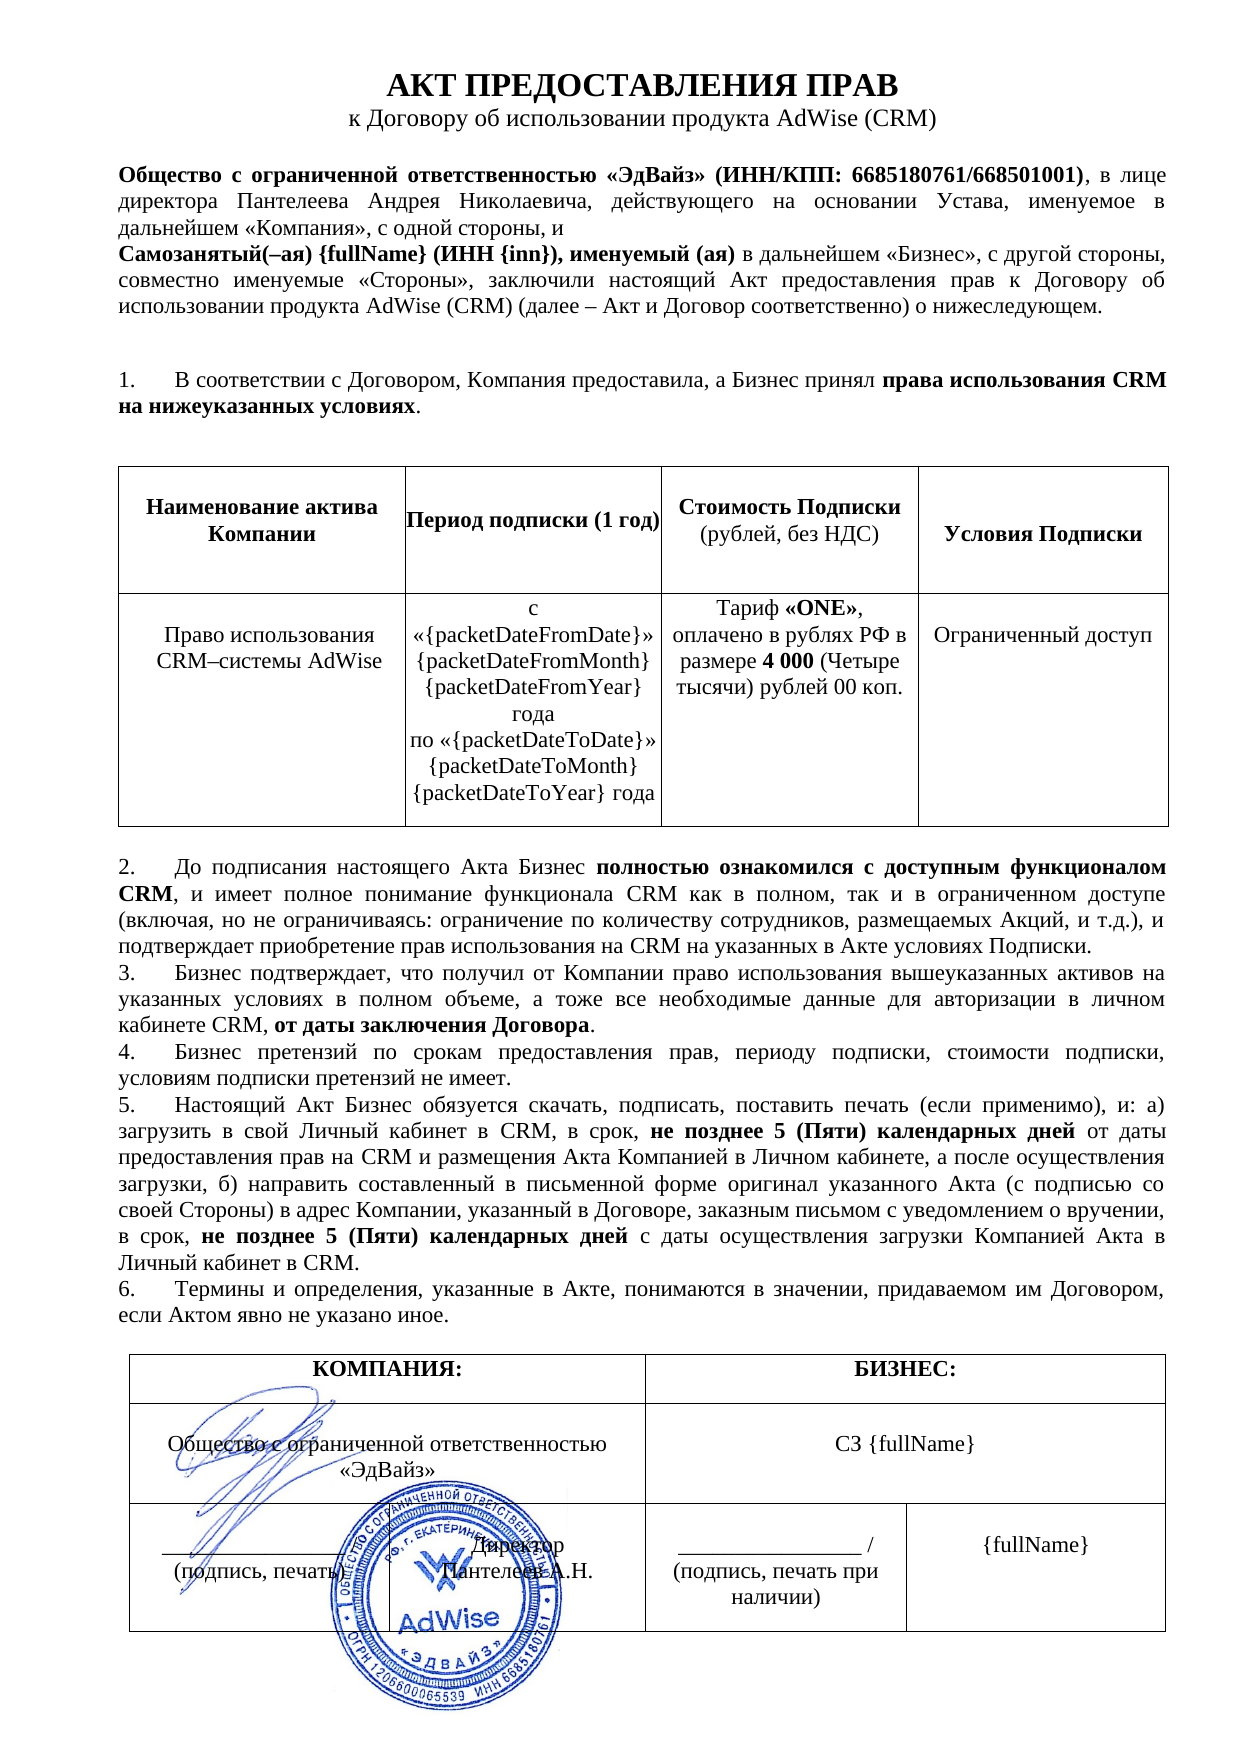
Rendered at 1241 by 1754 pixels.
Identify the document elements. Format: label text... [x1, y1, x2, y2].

list Бизнес претензий по срокам предоставления прав, периоду подписки, стоимости подписки, условиям подписки претензий не имеет. [118, 1038, 1167, 1091]
list Бизнес подтверждает, что получил от Компании право использования вышеуказанных активов на указанных условиях в полном объеме, а тоже все необходимые данные для авторизации в личном кабинете CRM, от даты заключения Договора. [118, 959, 1167, 1038]
table_cell c «{packetDateFromDate}» {packetDateFromMonth} {packetDateFromYear} года по «{packetDateToDate}» {packetDateToMonth} {packetDateToYear} года [406, 594, 661, 826]
table_cell СЗ {fullName} [646, 1404, 1165, 1503]
table_cell Общество с ограниченной ответственностью «ЭдВайз» [130, 1404, 645, 1503]
table_cell ________________ / (подпись, печать при наличии) [646, 1504, 906, 1631]
table_header Стоимость Подписки (рублей, без НДС) [662, 467, 918, 593]
table_cell {fullName} [907, 1504, 1165, 1631]
list Термины и определения, указанные в Акте, понимаются в значении, придаваемом им Договором, если Актом явно не указано иное. [118, 1275, 1167, 1328]
text к Договору об использовании продукта AdWise (CRM) [118, 103, 1167, 132]
list До подписания настоящего Акта Бизнес полностью ознакомился с доступным функционалом CRM, и имеет полное понимание функционала CRM как в полном, так и в ограниченном доступе (включая, но не ограничиваясь: ограничение по количеству сотрудников, размещаемых Акций, и т.д.), и подтверждает приобретение прав использования на CRM на указанных в Акте условиях Подписки. [118, 853, 1167, 959]
table_cell Директор Пантелеев А.Н. [390, 1504, 645, 1631]
table_cell Ограниченный доступ [919, 594, 1168, 826]
picture [326, 1632, 569, 1716]
table_header Наименование актива Компании [119, 467, 405, 593]
table_cell Тариф «ONE», оплачено в рублях РФ в размере 4 000 (Четыре тысячи) рублей 00 коп. [662, 594, 918, 826]
table_header БИЗНЕС: [646, 1355, 1165, 1402]
table_cell ________________ / (подпись, печать) [130, 1504, 389, 1631]
text АКТ ПРЕДОСТАВЛЕНИЯ ПРАВ [118, 65, 1167, 103]
table_cell Право использования CRM–системы AdWise [119, 594, 405, 826]
list Настоящий Акт Бизнес обязуется скачать, подписать, поставить печать (если применимо), и: а) загрузить в свой Личный кабинет в CRM, в срок, не позднее 5 (Пяти) календарных дней от даты предоставления прав на CRM и размещения Акта Компанией в Личном кабинете, а после осуществления загрузки, б) направить составленный в письменной форме оригинал указанного Акта (с подписью со своей Стороны) в адрес Компании, указанный в Договоре, заказным письмом с уведомлением о вручении, в срок, не позднее 5 (Пяти) календарных дней с даты осуществления загрузки Компанией Акта в Личный кабинет в CRM. [118, 1091, 1167, 1275]
text Общество с ограниченной ответственностью «ЭдВайз» (ИНН/КПП: 6685180761/668501001), в лице директора Пантелеева Андрея Николаевича, действующего на основании Устава, именуемое в дальнейшем «Компания», с одной стороны, и [118, 161, 1167, 240]
list В соответствии с Договором, Компания предоставила, а Бизнес принял права использования CRM на нижеуказанных условиях. [118, 366, 1167, 419]
table_header Период подписки (1 год) [406, 467, 661, 593]
text Самозанятый(–ая) {fullName} (ИНН {inn}), именуемый (ая) в дальнейшем «Бизнес», с другой стороны, совместно именуемые «Стороны», заключили настоящий Акт предоставления прав к Договору об использовании продукта AdWise (CRM) (далее – Акт и Договор соответственно) о нижеследующем. [118, 240, 1167, 319]
table_header КОМПАНИЯ: [130, 1355, 645, 1402]
table_header Условия Подписки [919, 467, 1168, 593]
